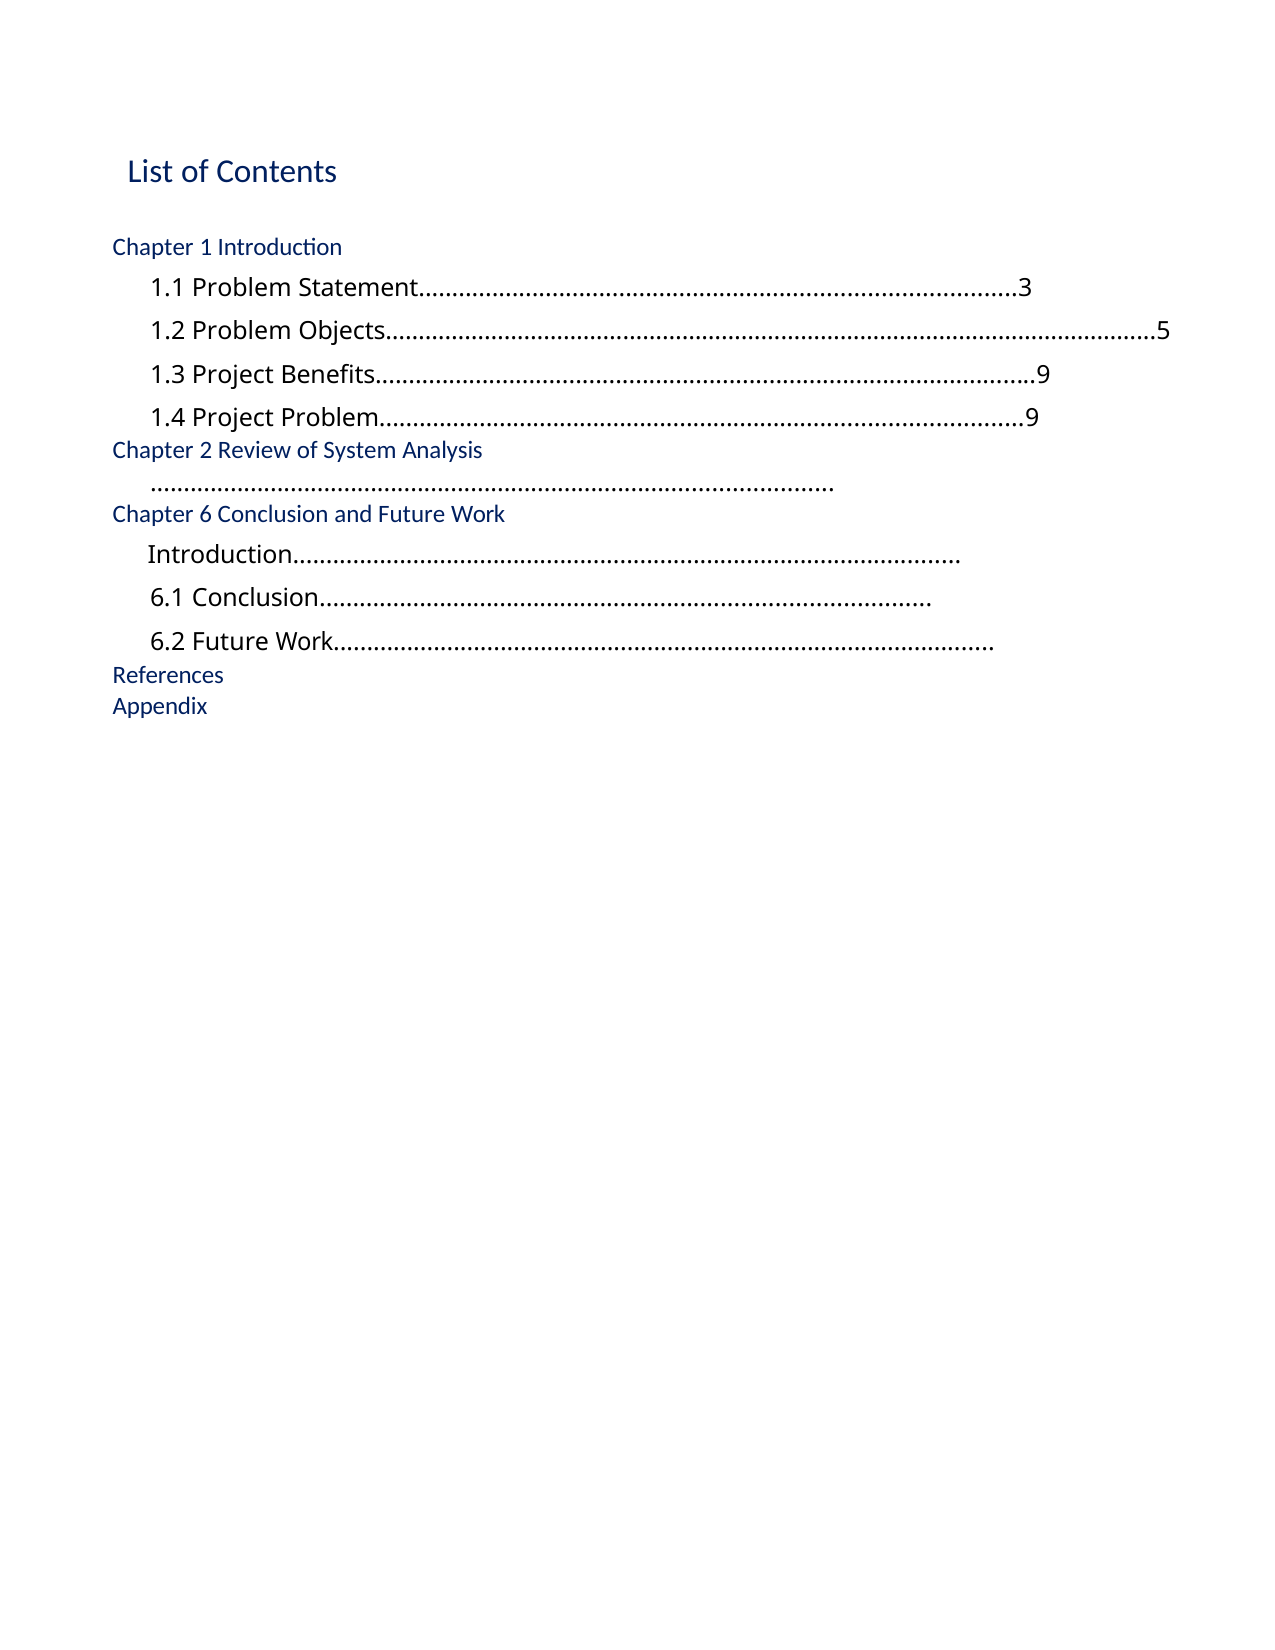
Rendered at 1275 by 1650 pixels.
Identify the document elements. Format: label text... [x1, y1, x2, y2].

text List of Contents [127, 150, 1275, 191]
text Chapter 1 Introduction [112, 231, 1275, 261]
text References Appendix [112, 659, 316, 720]
